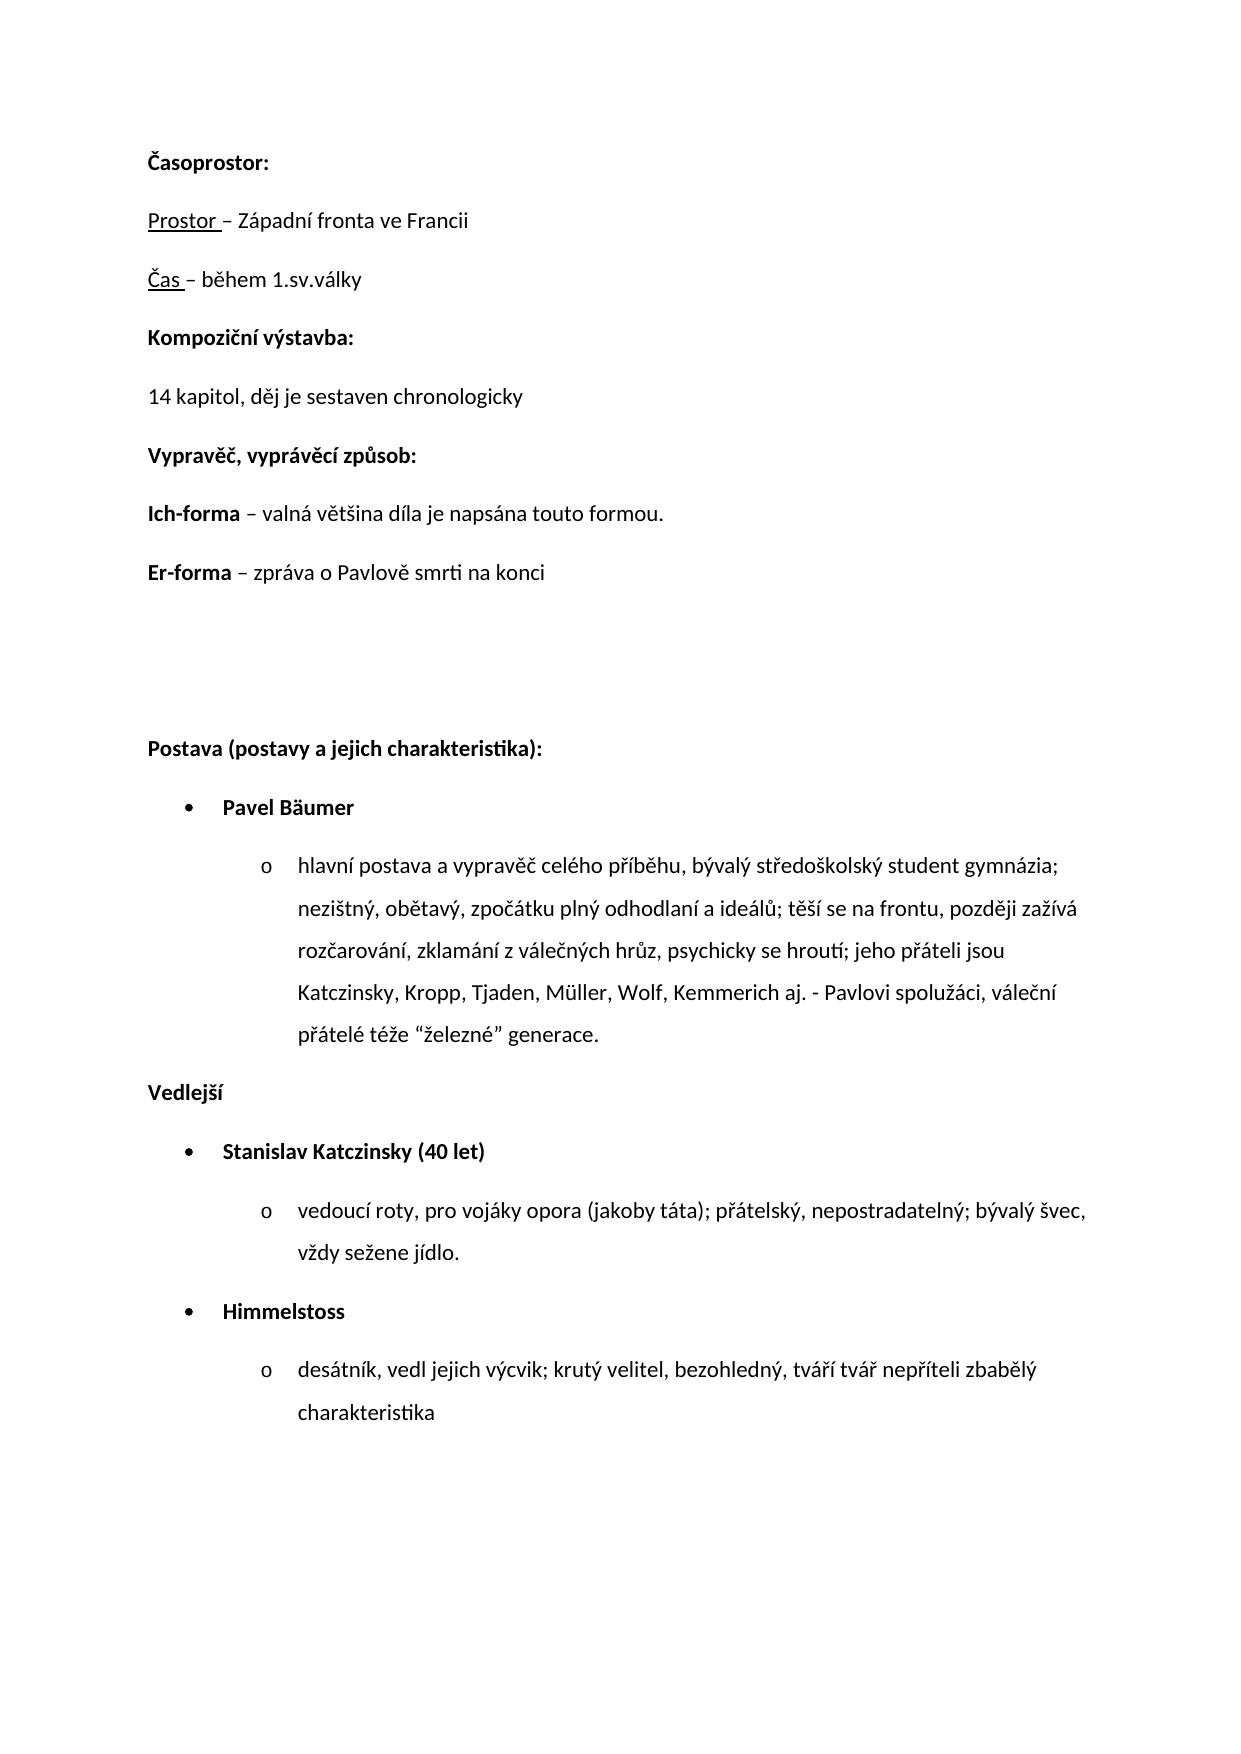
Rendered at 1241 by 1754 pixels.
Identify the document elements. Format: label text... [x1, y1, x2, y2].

text 14 kapitol, děj je sestaven chronologicky [148, 382, 1093, 410]
text Vypravěč, vyprávěcí způsob: [148, 441, 1093, 469]
text Časoprostor: [148, 148, 1093, 176]
text Postava (postavy a jejich charakteristika): [148, 734, 1093, 762]
list Pavel Bäumer [185, 793, 1093, 821]
text Prostor – Západní fronta ve Francii [148, 206, 1093, 234]
text Ich-forma – valná většina díla je napsána touto formou. [148, 499, 1093, 527]
list hlavní postava a vypravěč celého příběhu, bývalý středoškolský student gymnázia; nezištný, obětavý, zpočátku plný odhodlaní a ideálů; těší se na frontu, později zažívá rozčarování, zklamání z válečných hrůz, psychicky se hroutí; jeho přáteli jsou Katczinsky, Kropp, Tjaden, Müller, Wolf, Kemmerich aj. - Pavlovi spolužáci, váleční přátelé téže “železné” generace. [260, 851, 1093, 1048]
text Er-forma – zpráva o Pavlově smrti na konci [148, 558, 1093, 586]
list Himmelstoss [185, 1297, 1093, 1325]
list desátník, vedl jejich výcvik; krutý velitel, bezohledný, tváří tvář nepříteli zbabělý charakteristika [260, 1356, 1093, 1426]
text Čas – během 1.sv.války [148, 265, 1093, 293]
text Vedlejší [148, 1078, 1093, 1106]
list vedoucí roty, pro vojáky opora (jakoby táta); přátelský, nepostradatelný; bývalý švec, vždy sežene jídlo. [260, 1196, 1093, 1266]
text Kompoziční výstavba: [148, 323, 1093, 352]
list Stanislav Katczinsky (40 let) [185, 1137, 1093, 1165]
